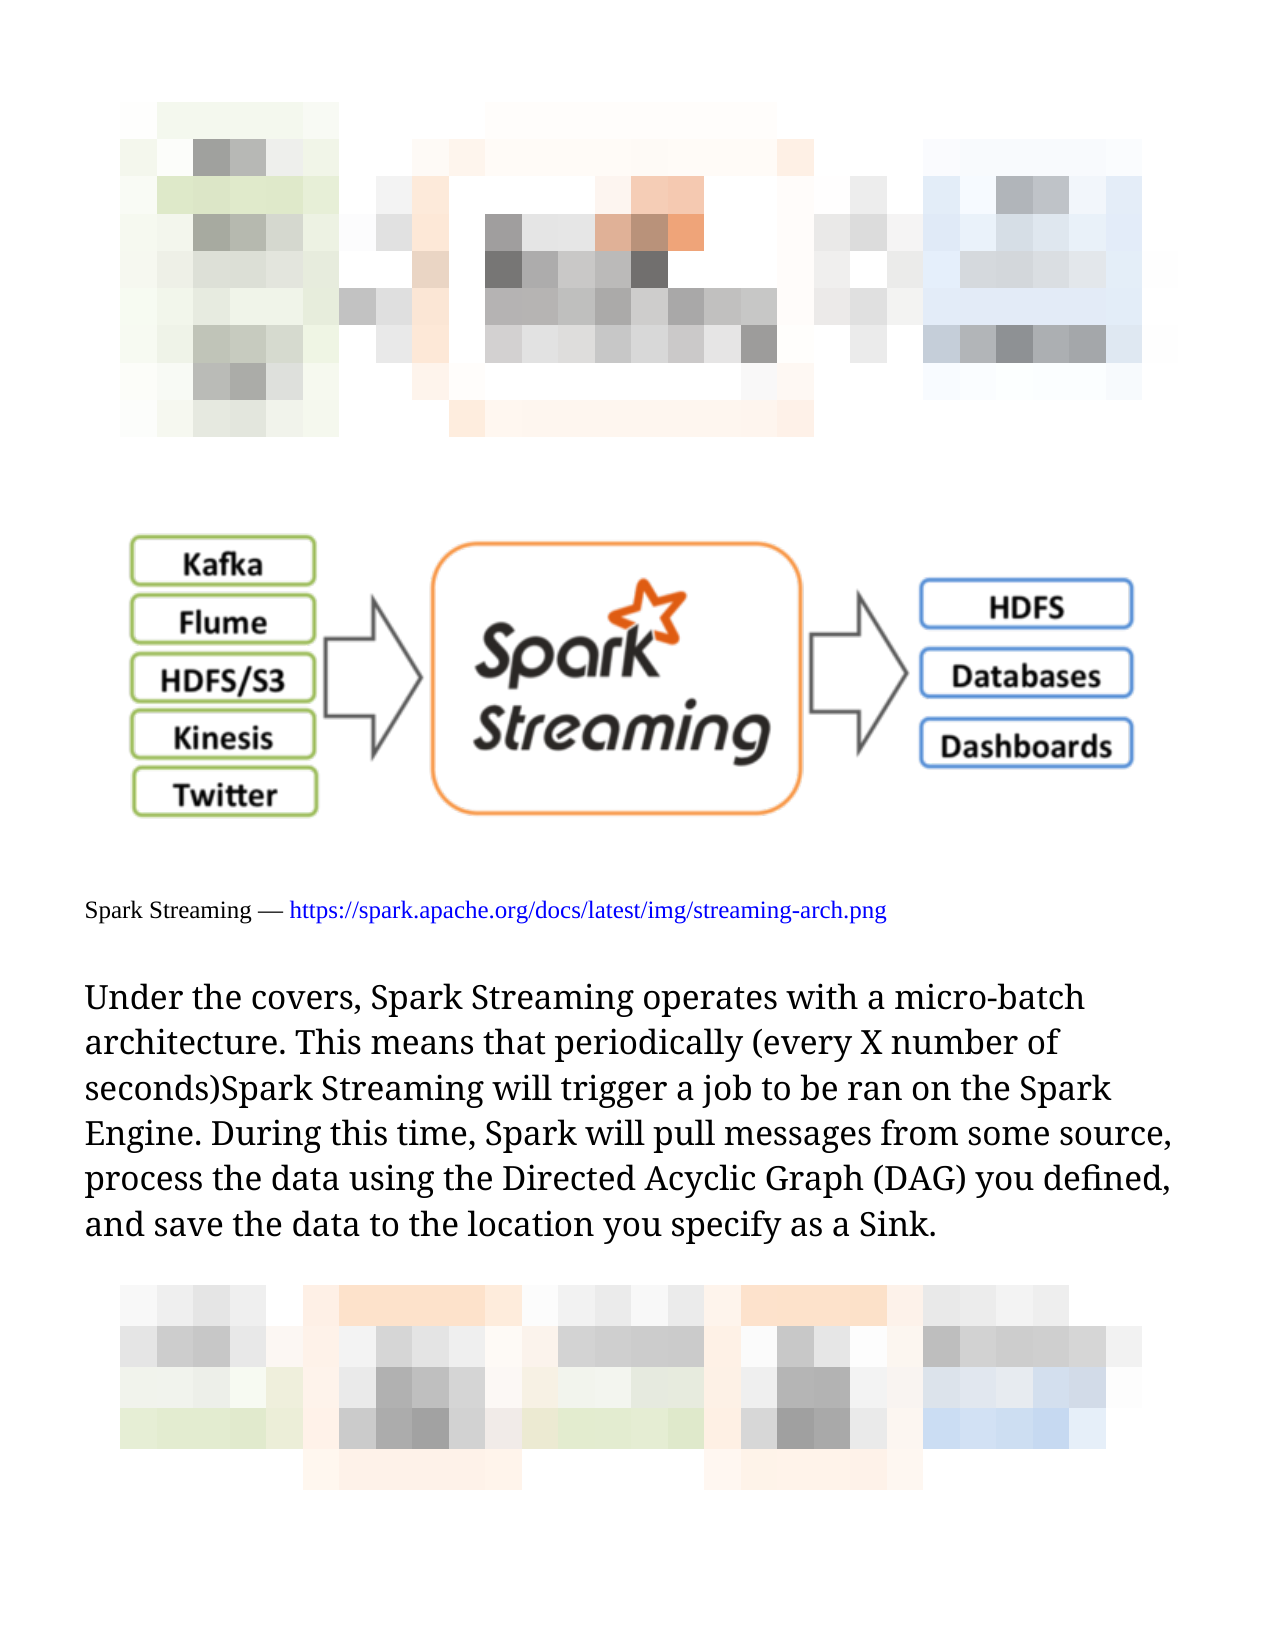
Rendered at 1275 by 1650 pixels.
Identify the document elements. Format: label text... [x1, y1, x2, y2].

picture [84, 1246, 1179, 1490]
text Spark Streaming — https://spark.apache.org/docs/latest/img/streaming-arch.png [84, 895, 1181, 923]
picture [84, 65, 1179, 885]
text Under the covers, Spark Streaming operates with a micro-batch architecture. This means that periodically (every X number of seconds)Spark Streaming will trigger a job to be ran on the Spark Engine. During this time, Spark will pull messages from some source, process the data using the Directed Acyclic Graph (DAG) you defined, and save the data to the location you specify as a Sink. [84, 973, 1181, 1246]
